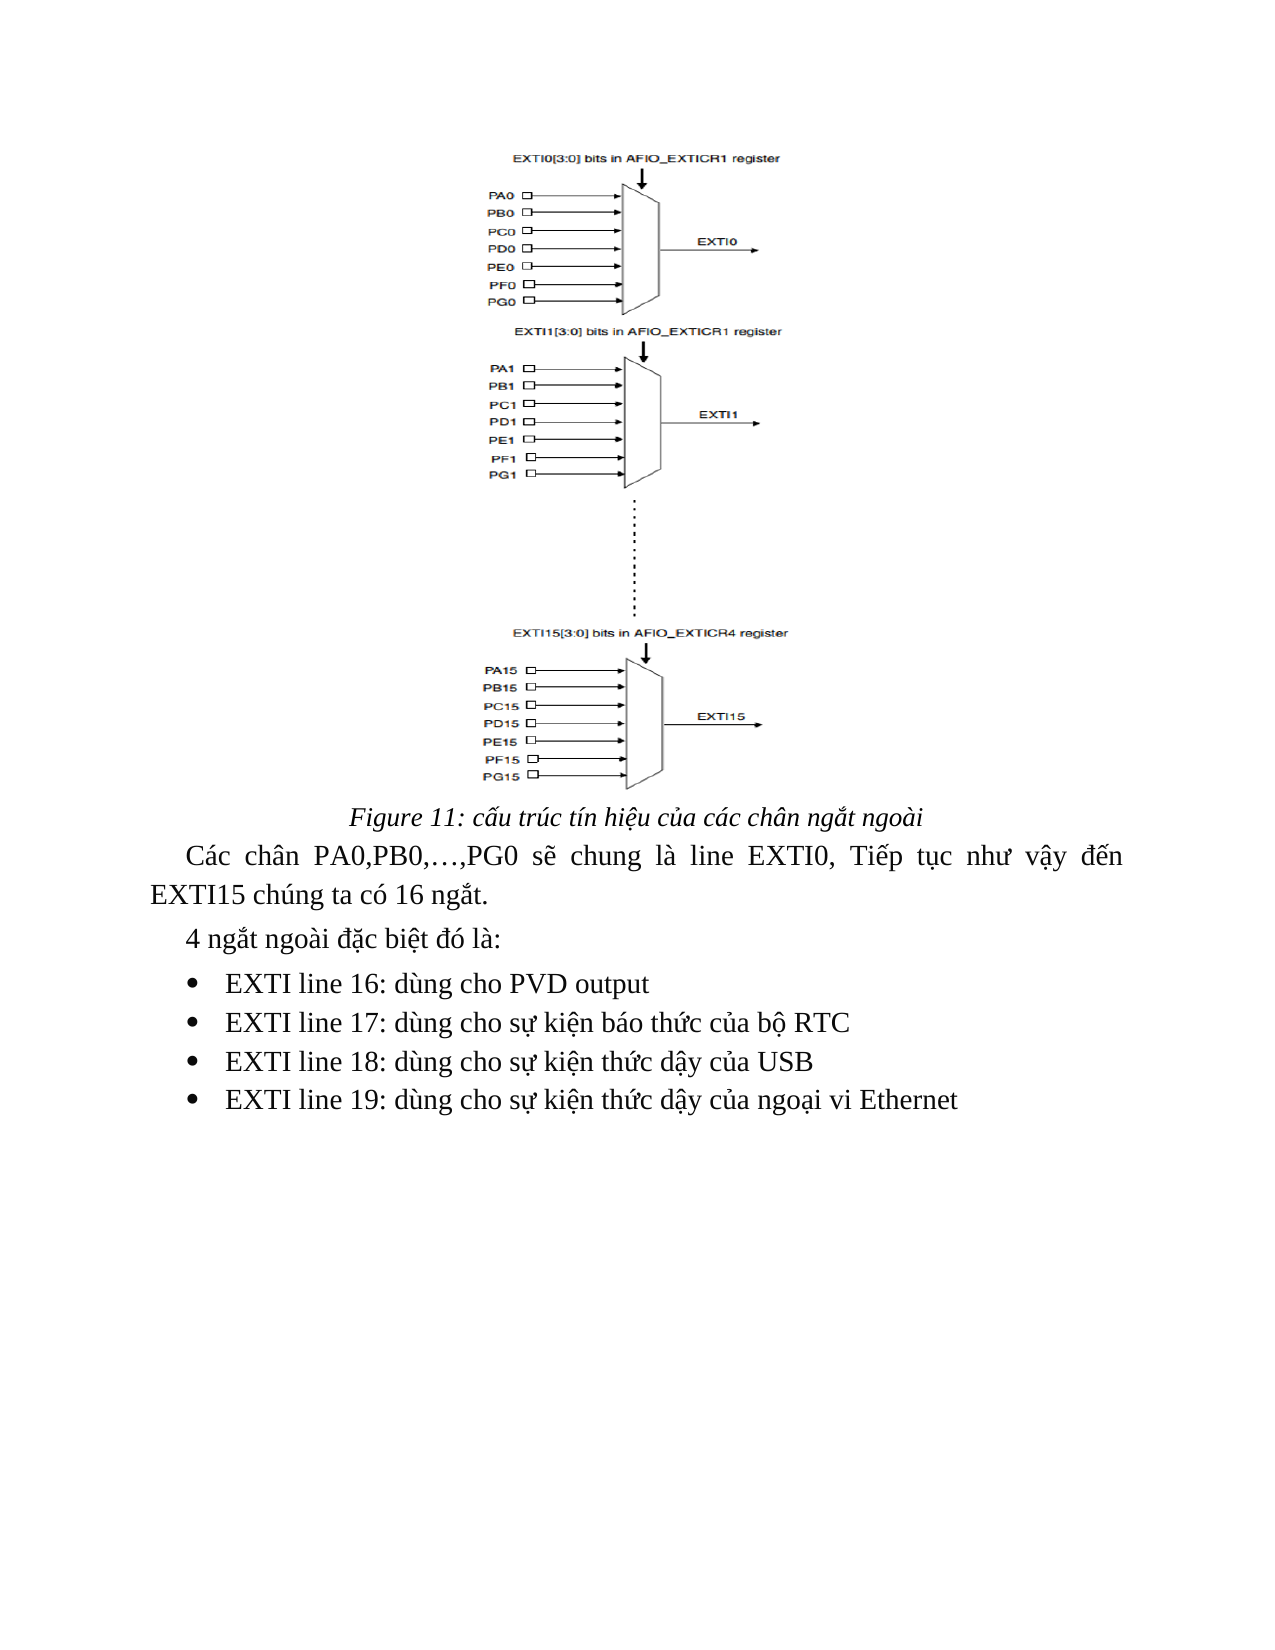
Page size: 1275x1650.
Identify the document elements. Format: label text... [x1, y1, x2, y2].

text Các chân PA0,PB0,…,PG0 sẽ chung là line EXTI0, Tiếp tục như vậy đến EXTI15 chúng ta có 16 ngắt. [150, 838, 1125, 910]
list EXTI line 18: dùng cho sự kiện thức dậy của USB [187, 1044, 1125, 1077]
text 4 ngắt ngoài đặc biệt đó là: [150, 922, 1125, 955]
list EXTI line 16: dùng cho PVD output [187, 966, 1125, 1000]
list EXTI line 17: dùng cho sự kiện báo thức của bộ RTC [187, 1005, 1125, 1039]
picture [476, 150, 799, 790]
list EXTI line 19: dùng cho sự kiện thức dậy của ngoại vi Ethernet [187, 1082, 1125, 1116]
